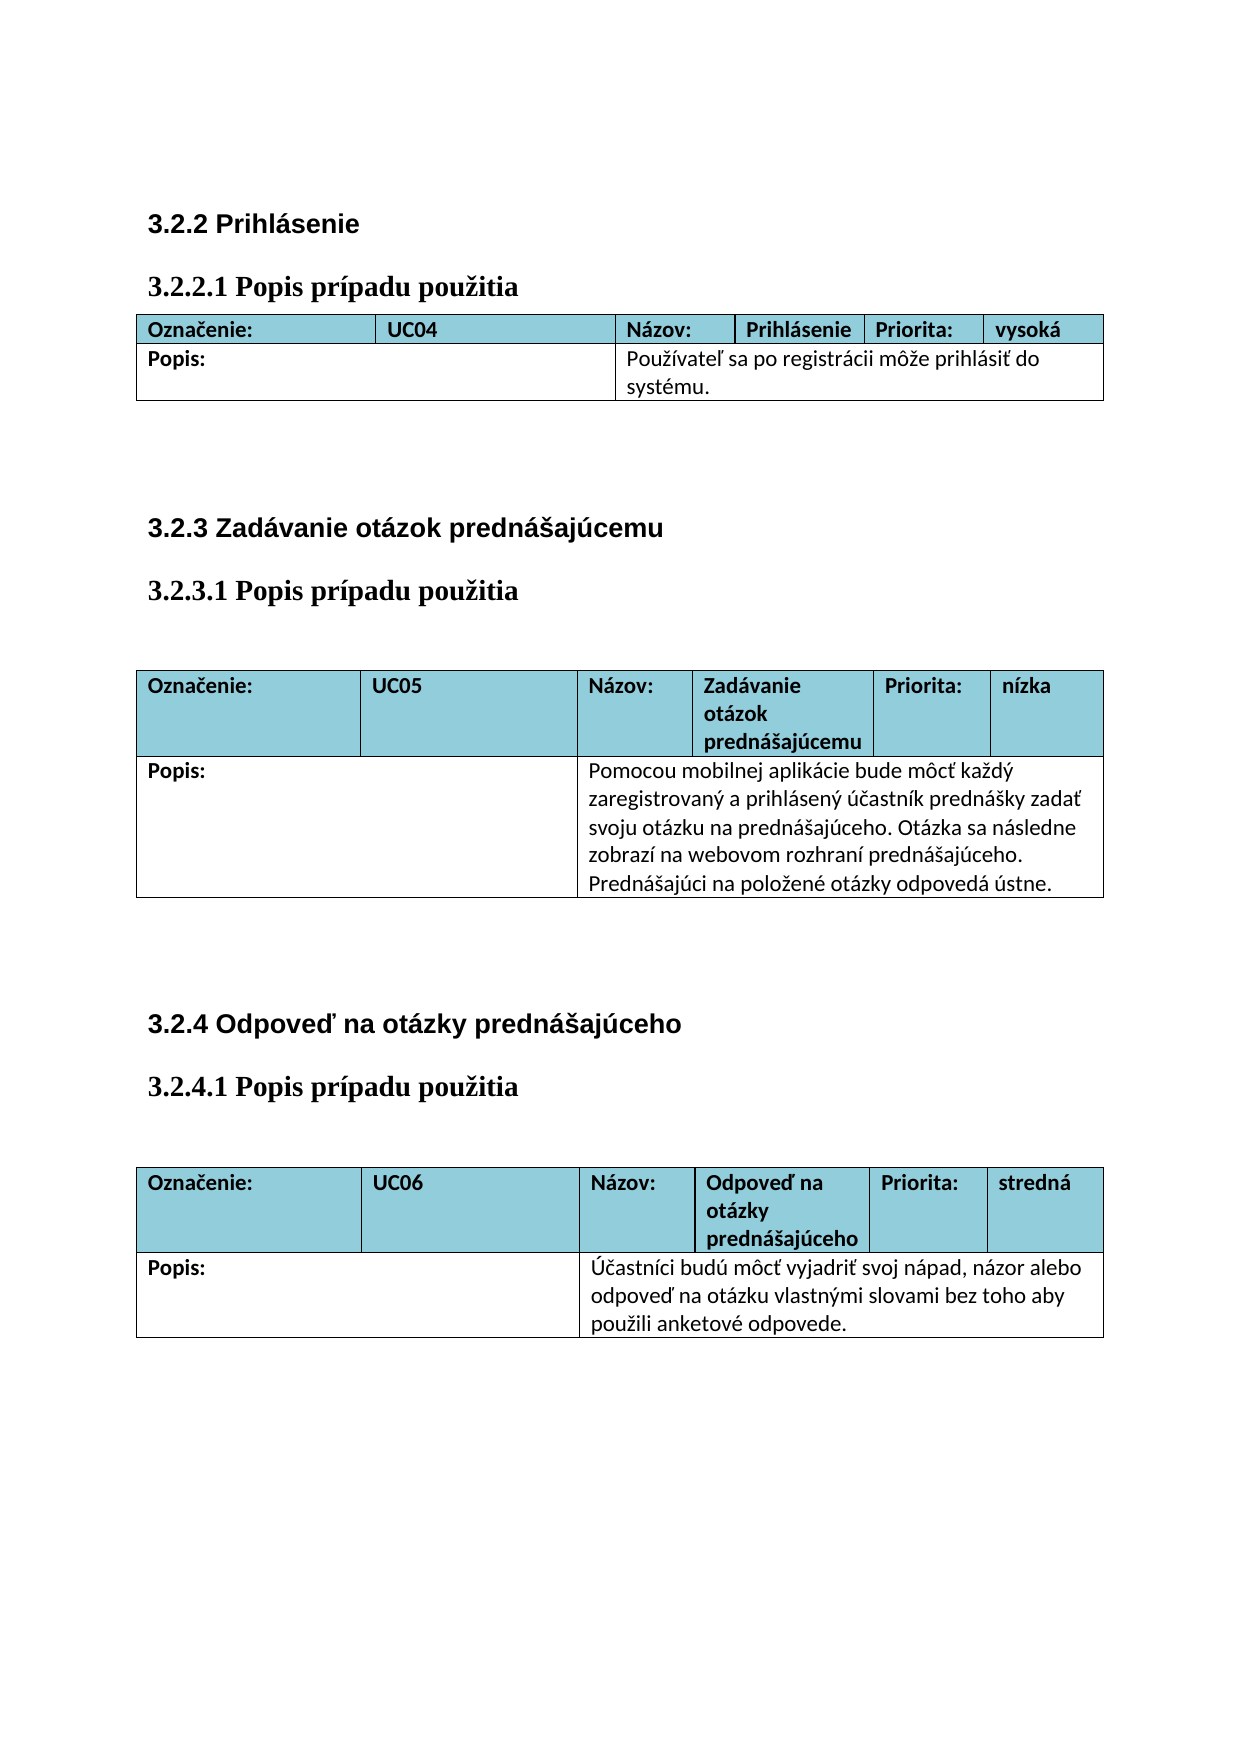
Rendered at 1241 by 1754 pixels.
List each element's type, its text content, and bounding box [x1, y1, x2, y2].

table_header Priorita: [865, 315, 983, 343]
subtitle 3.2.2.1 Popis prípadu použitia [148, 269, 1093, 303]
table_header Názov: [578, 671, 692, 756]
table_header UC05 [361, 671, 577, 756]
table_header stredná [988, 1168, 1103, 1252]
table_header vysoká [984, 315, 1103, 343]
table_header Názov: [616, 315, 734, 343]
table_header Priorita: [874, 671, 990, 756]
table_header nízka [991, 671, 1103, 756]
table_cell Popis: [137, 757, 577, 897]
table_header Názov: [580, 1168, 694, 1252]
table_header Priorita: [870, 1168, 987, 1252]
table_header Označenie: [137, 1168, 361, 1252]
subtitle 3.2.4.1 Popis prípadu použitia [148, 1069, 1093, 1102]
table_header Označenie: [137, 671, 360, 756]
table_cell Účastníci budú môcť vyjadriť svoj nápad, názor alebo odpoveď na otázku vlastnými slovami bez toho aby použili anketové odpovede. [580, 1253, 1103, 1337]
table_cell Popis: [137, 1253, 579, 1337]
subtitle 3.2.3.1 Popis prípadu použitia [148, 573, 1093, 606]
table_header UC04 [376, 315, 615, 343]
table_cell Popis: [137, 344, 615, 400]
table_header UC06 [362, 1168, 579, 1252]
subtitle 3.2.3 Zadávanie otázok prednášajúcemu [148, 512, 1093, 543]
table_cell Používateľ sa po registrácii môže prihlásiť do systému. [616, 344, 1103, 400]
table_header Označenie: [137, 315, 375, 343]
table_header Zadávanie otázok prednášajúcemu [693, 671, 873, 756]
subtitle 3.2.4 Odpoveď na otázky prednášajúceho [148, 1008, 1093, 1039]
subtitle 3.2.2 Prihlásenie [148, 208, 1093, 240]
table_header Odpoveď na otázky prednášajúceho [696, 1168, 869, 1252]
table_cell Pomocou mobilnej aplikácie bude môcť každý zaregistrovaný a prihlásený účastník prednášky zadať svoju otázku na prednášajúceho. Otázka sa následne zobrazí na webovom rozhraní prednášajúceho. Prednášajúci na položené otázky odpovedá ústne. [578, 757, 1103, 897]
table_header Prihlásenie [736, 315, 864, 343]
